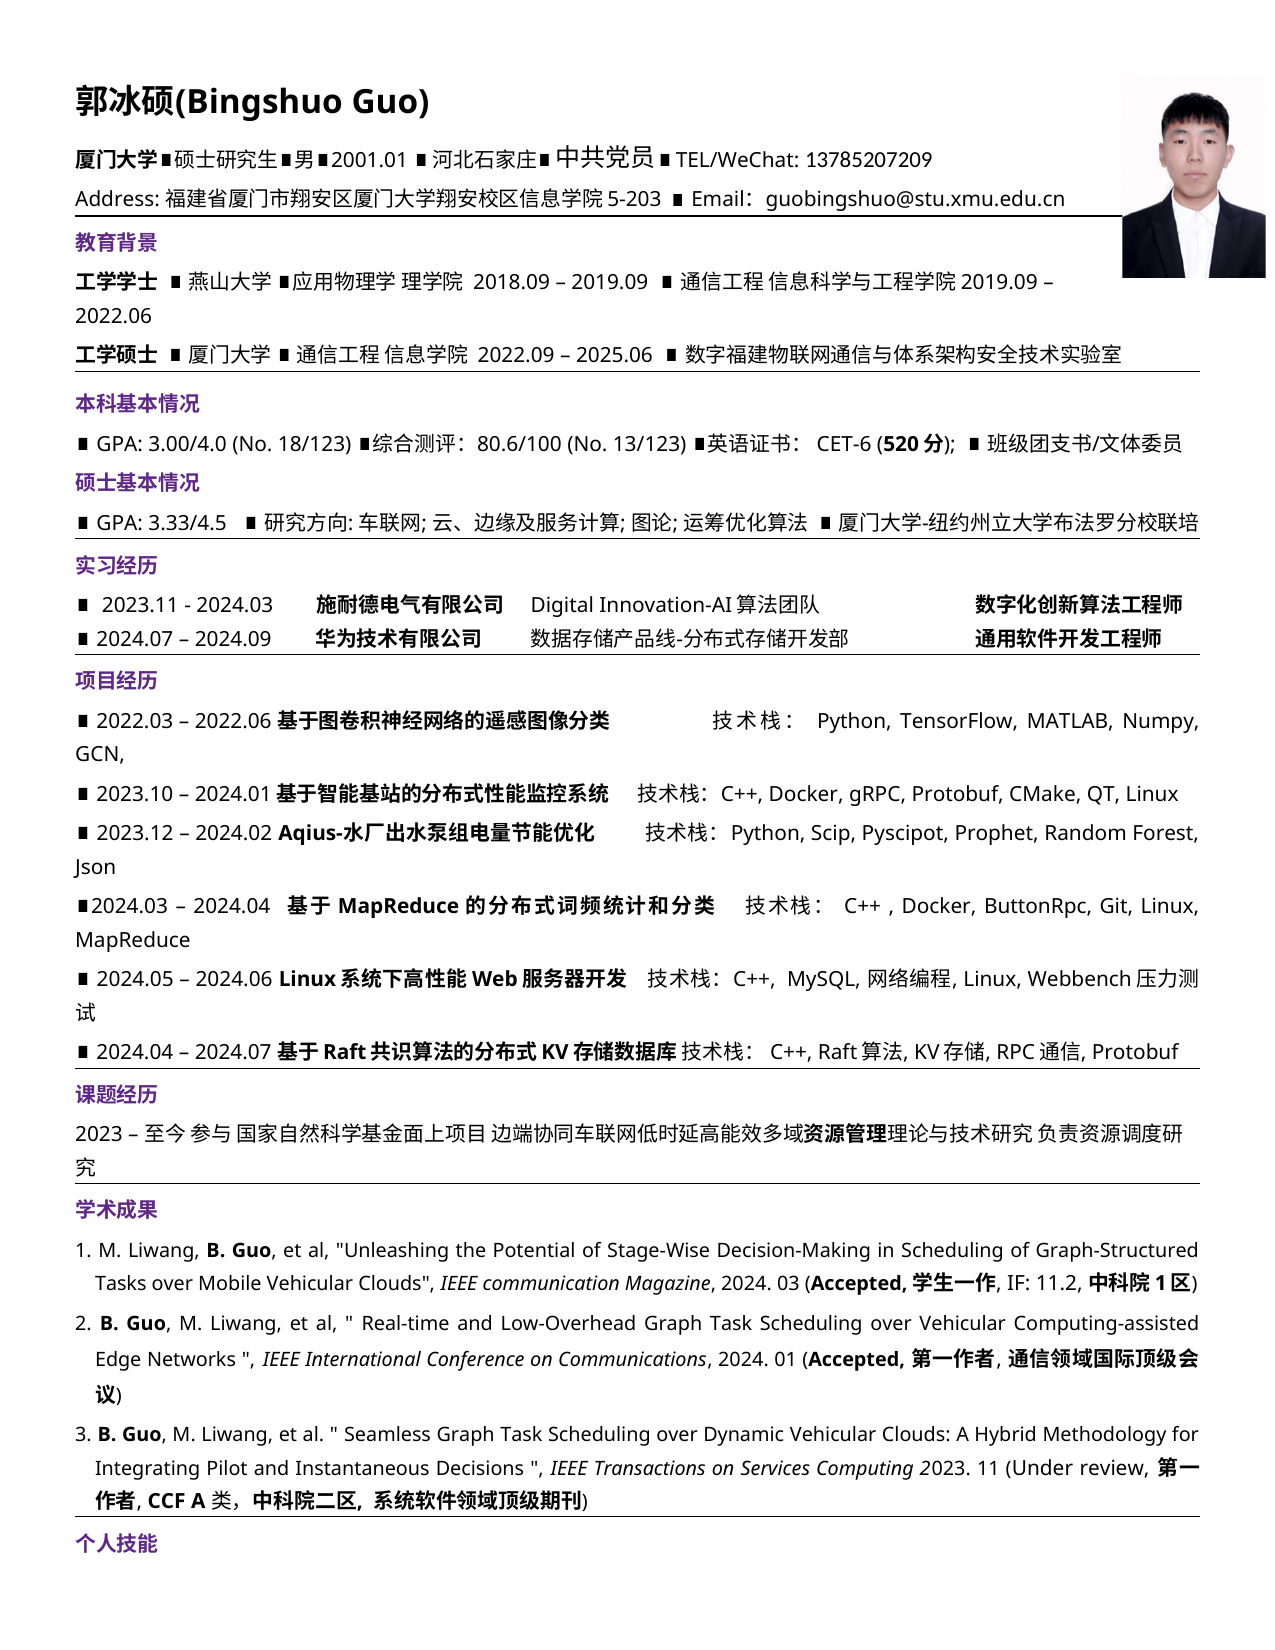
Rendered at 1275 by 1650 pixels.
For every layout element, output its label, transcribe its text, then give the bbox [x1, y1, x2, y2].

text 2023.10 – 2024.01基于智能基站的分布式性能监控系统 技术栈：C++, Docker, gRPC, Protobuf, CMake, QT, Linux [75, 774, 1200, 807]
text 工学学士 燕山大学 应用物理学 理学院 2018.09 – 2019.09 通信工程 信息科学与工程学院 2019.09 –2022.06 [75, 262, 1200, 329]
text 郭冰硕(Bingshuo Guo) [75, 75, 1200, 123]
text 2024.05 – 2024.06 Linux系统下高性能Web服务器开发 技术栈：C++, MySQL, 网络编程, Linux, Webbench压力测试 [75, 959, 1200, 1026]
text 2024.04 – 2024.07 基于Raft共识算法的分布式KV存储数据库 技术栈： C++, Raft算法, KV存储, RPC通信, Protobuf [75, 1032, 1200, 1068]
text 课题经历 [75, 1075, 1200, 1108]
text 学术成果 [75, 1191, 1200, 1224]
text 2023.12 – 2024.02 Aqius-水厂出水泵组电量节能优化 技术栈：Python, Scip, Pyscipot, Prophet, Random Forest, Json [75, 813, 1200, 880]
text 2023 – 至今 参与 国家自然科学基金面上项目 边端协同车联网低时延高能效多域资源管理理论与技术研究 负责资源调度研究 [75, 1114, 1200, 1183]
text 2022.03 – 2022.06 基于图卷积神经网络的遥感图像分类 技术栈： Python, TensorFlow, MATLAB, Numpy, GCN, [75, 701, 1200, 768]
text 2. B. Guo, M. Liwang, et al, " Real-time and Low-Overhead Graph Task Scheduling over Vehicular Computing-assisted Edge Networks ", IEEE International Conference on Communications, 2024. 01 (Accepted, 第一作者, 通信领域国际顶级会议) [75, 1303, 1200, 1408]
text GPA: 3.33/4.5 研究方向: 车联网; 云、边缘及服务计算; 图论; 运筹优化算法 厦门大学-纽约州立大学布法罗分校联培 [75, 503, 1200, 538]
text GPA: 3.00/4.0 (No. 18/123) 综合测评：80.6/100 (No. 13/123) 英语证书： CET-6 (520分); 班级团支书/文体委员 [75, 424, 1200, 457]
text 1. M. Liwang, B. Guo, et al, "Unleashing the Potential of Stage-Wise Decision-Making in Scheduling of Graph-Structured Tasks over Mobile Vehicular Clouds", IEEE communication Magazine, 2024. 03 (Accepted, 学生一作, IF: 11.2, 中科院1区) [75, 1230, 1200, 1297]
text 本科基本情况 [75, 384, 1200, 418]
text 实习经历 [75, 546, 1200, 579]
list 2024.07 – 2024.09 华为技术有限公司 数据存储产品线-分布式存储开发部 通用软件开发工程师 [75, 619, 1200, 654]
list 2023.11 - 2024.03 施耐德电气有限公司 Digital Innovation-AI算法团队 数字化创新算法工程师 [75, 585, 1200, 619]
text 2024.03 – 2024.04 基于MapReduce的分布式词频统计和分类 技术栈： C++ , Docker, ButtonRpc, Git, Linux, MapReduce [75, 886, 1200, 953]
text 3. B. Guo, M. Liwang, et al. " Seamless Graph Task Scheduling over Dynamic Vehicular Clouds: A Hybrid Methodology for Integrating Pilot and Instantaneous Decisions ", IEEE Transactions on Services Computing 2023. 11 (Under review, 第一作者, CCF A 类，中科院二区, 系统软件领域顶级期刊) [75, 1414, 1200, 1516]
text Address: 福建省厦门市翔安区厦门大学翔安校区信息学院5-203 Email：guobingshuo@stu.xmu.edu.cn [75, 180, 1122, 215]
text 项目经历 [75, 661, 1200, 695]
text 硕士基本情况 [75, 463, 1200, 497]
text 教育背景 [75, 223, 1122, 256]
picture [1122, 76, 1266, 278]
text 厦门大学硕士研究生男2001.01 河北石家庄 TEL/WeChat: 13785207209 [75, 140, 1122, 173]
text 个人技能 [75, 1524, 1200, 1557]
text 工学硕士 厦门大学 通信工程 信息学院 2022.09 – 2025.06 数字福建物联网通信与体系架构安全技术实验室 [75, 335, 1200, 371]
